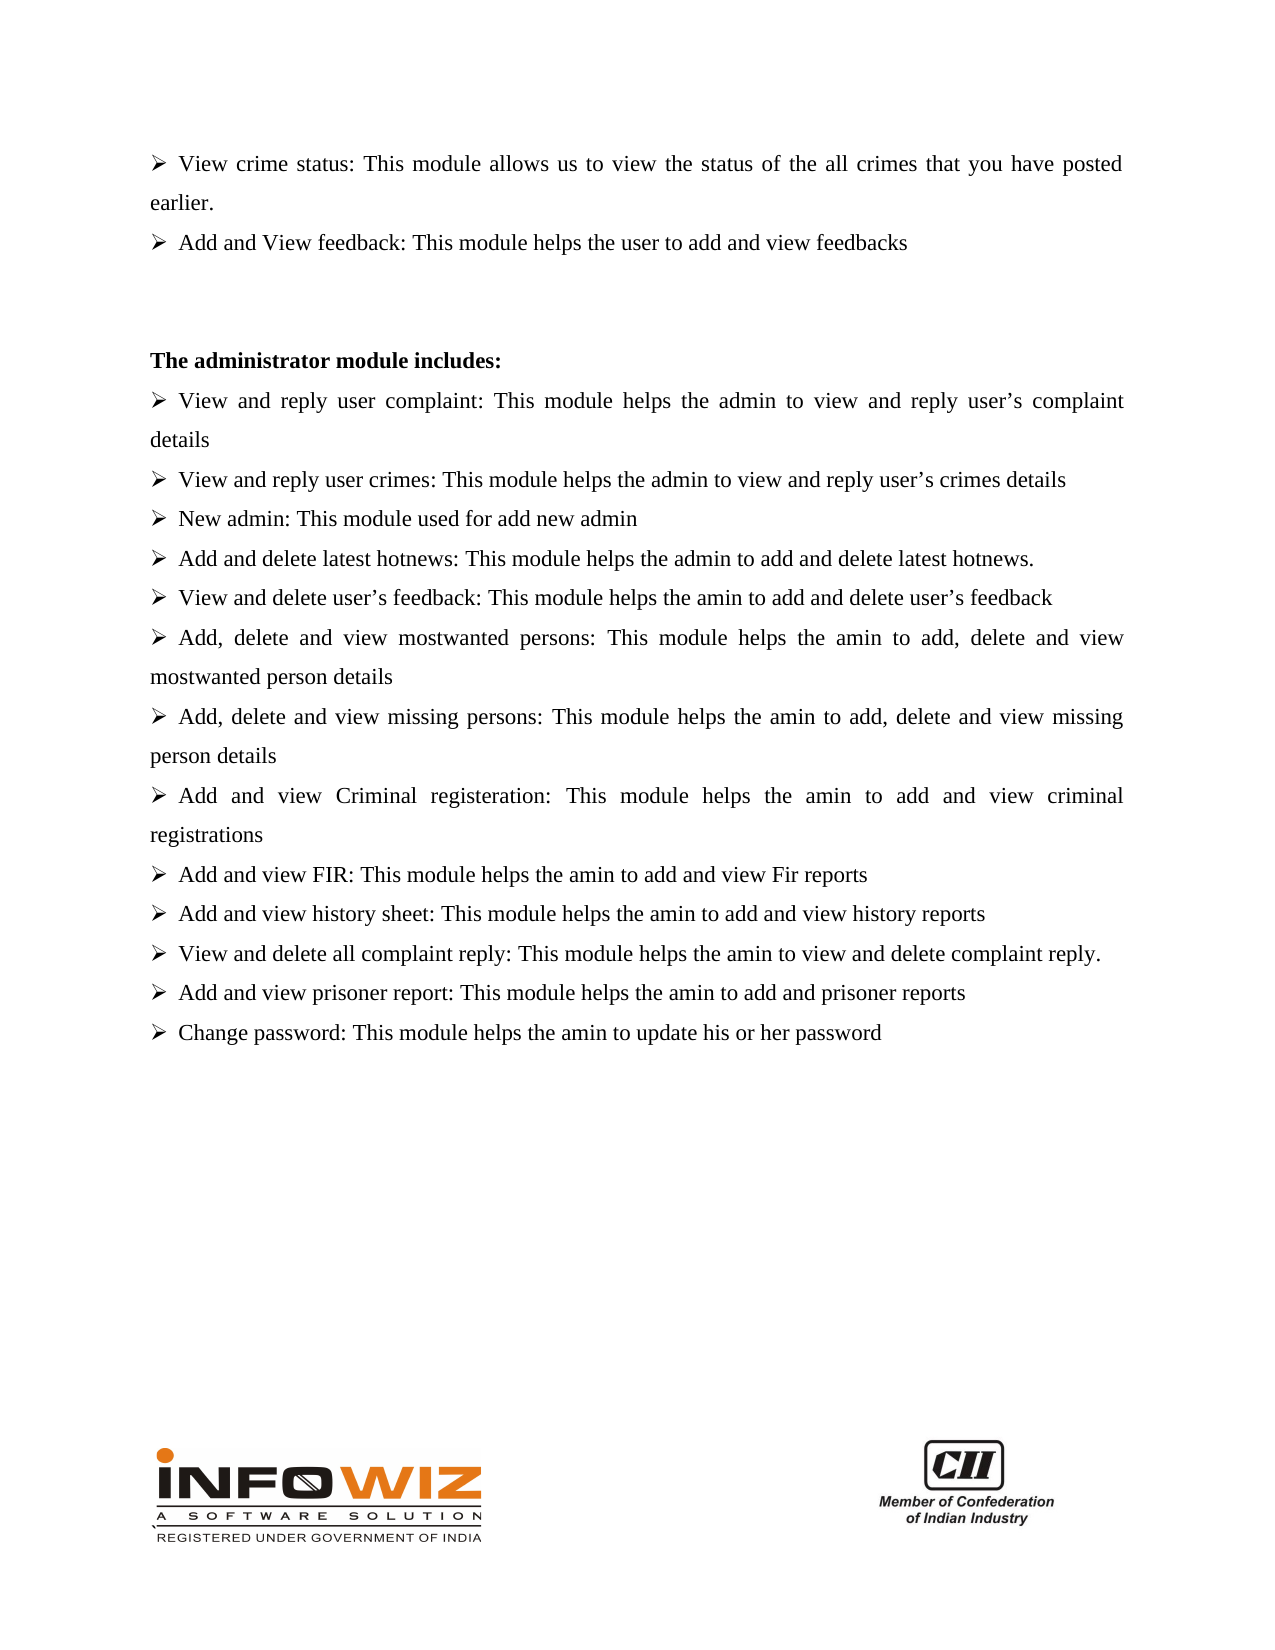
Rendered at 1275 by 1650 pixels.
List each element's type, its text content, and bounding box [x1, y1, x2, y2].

picture [156, 1448, 482, 1542]
list Add and view FIR: This module helps the amin to add and view Fir reports [150, 861, 1125, 887]
list The administrator module includes: [150, 347, 1125, 374]
picture [869, 1424, 1072, 1542]
list View and delete user’s feedback: This module helps the amin to add and delete user’s feedback [150, 584, 1125, 611]
list Add and delete latest hotnews: This module helps the admin to add and delete latest hotnews. [150, 545, 1125, 571]
list Add, delete and view missing persons: This module helps the amin to add, delete and view missing person details [150, 703, 1125, 768]
list New admin: This module used for add new admin [150, 505, 1125, 532]
list Add and View feedback: This module helps the user to add and view feedbacks [150, 229, 1125, 255]
list Add and view Criminal registeration: This module helps the amin to add and view criminal registrations [150, 782, 1125, 847]
list Change password: This module helps the amin to update his or her password [150, 1018, 1125, 1045]
list View crime status: This module allows us to view the status of the all crimes that you have posted earlier. [150, 150, 1125, 216]
list View and reply user complaint: This module helps the admin to view and reply user’s complaint details [150, 387, 1125, 453]
list View and delete all complaint reply: This module helps the amin to view and delete complaint reply. [150, 939, 1125, 966]
list Add and view prisoner report: This module helps the amin to add and prisoner reports [150, 979, 1125, 1005]
list View and reply user crimes: This module helps the admin to view and reply user’s crimes details [150, 466, 1125, 492]
list Add and view history sheet: This module helps the amin to add and view history reports [150, 900, 1125, 926]
list Add, delete and view mostwanted persons: This module helps the amin to add, delete and view mostwanted person details [150, 624, 1125, 689]
